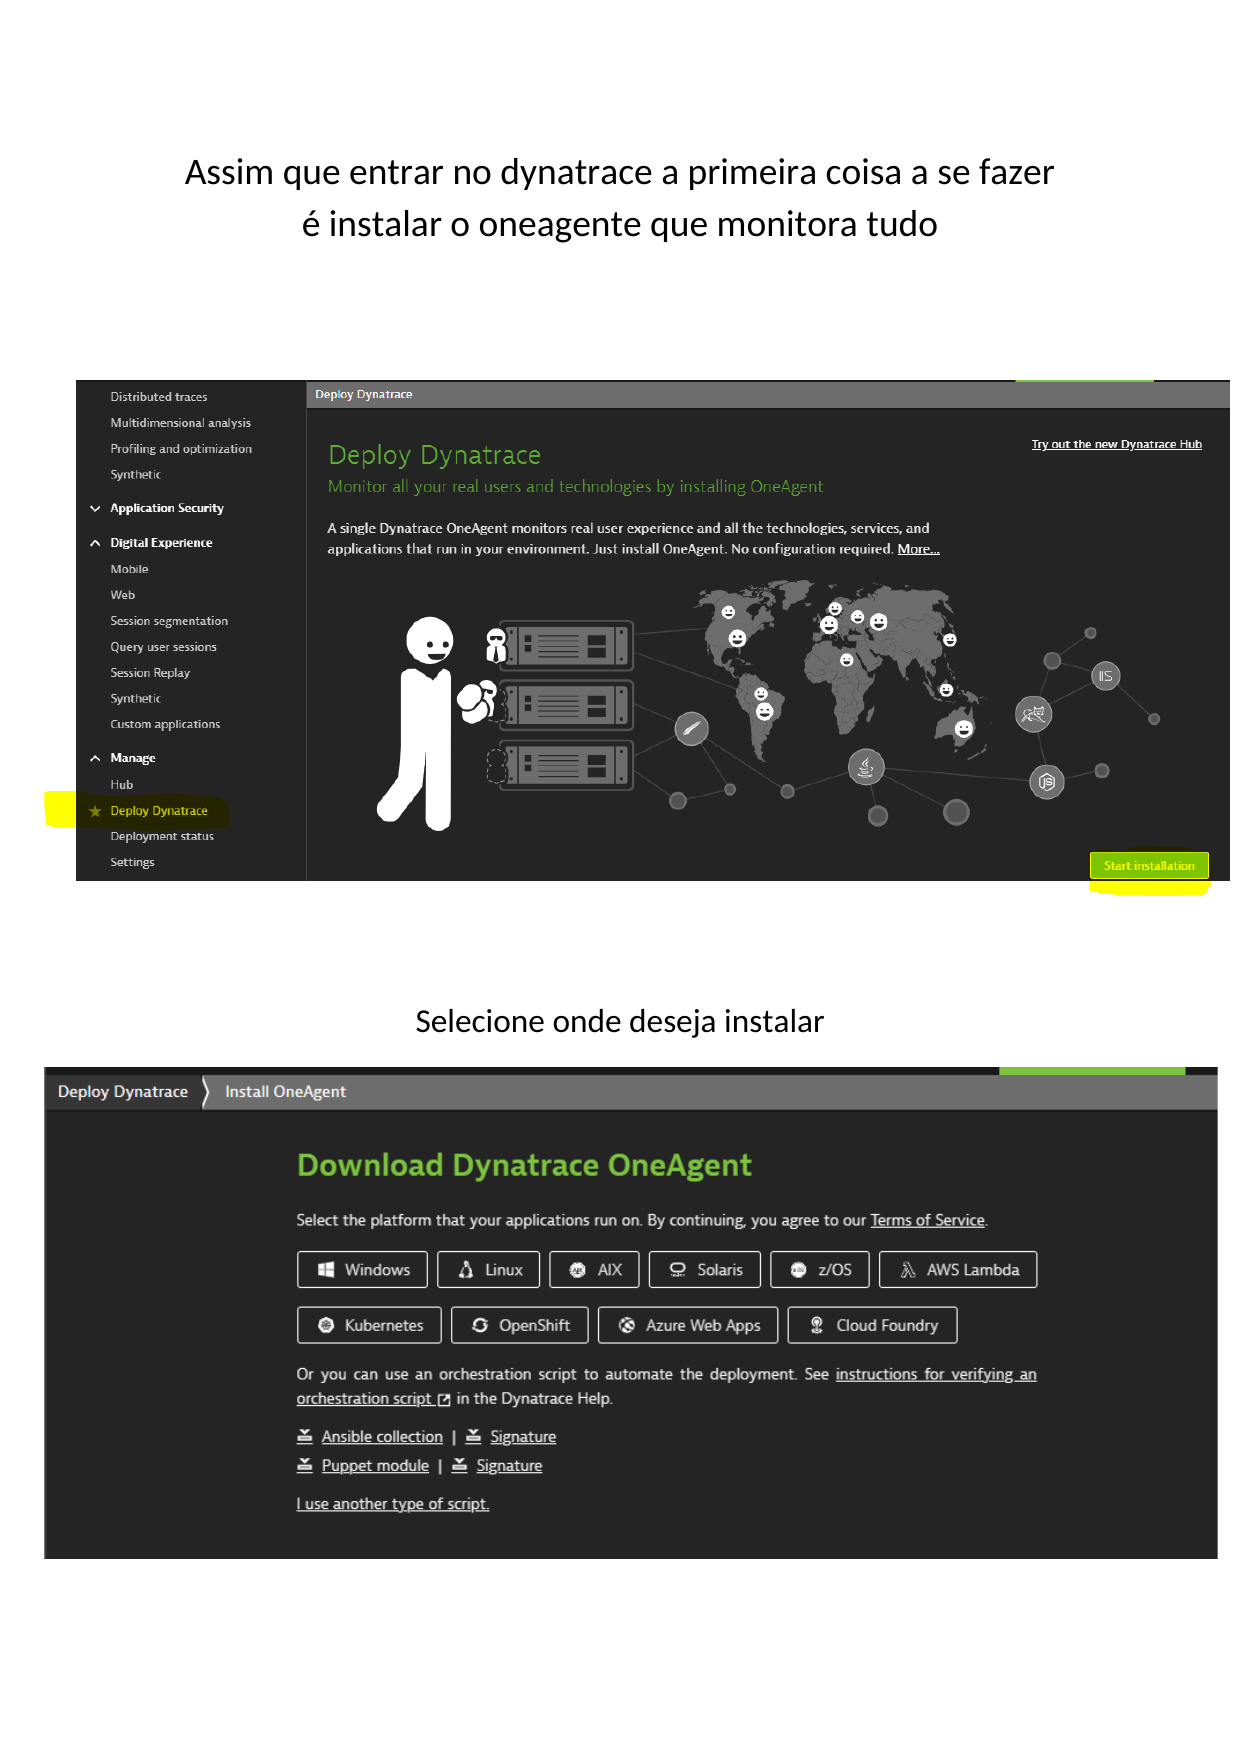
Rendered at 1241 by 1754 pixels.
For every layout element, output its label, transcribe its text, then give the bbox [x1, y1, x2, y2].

picture [44, 1067, 1218, 1559]
text Assim que entrar no dynatrace a primeira coisa a se fazer é instalar o oneagente que monitora tudo [177, 148, 1063, 246]
picture [44, 380, 1231, 896]
text Selecione onde deseja instalar [44, 1000, 1196, 1041]
